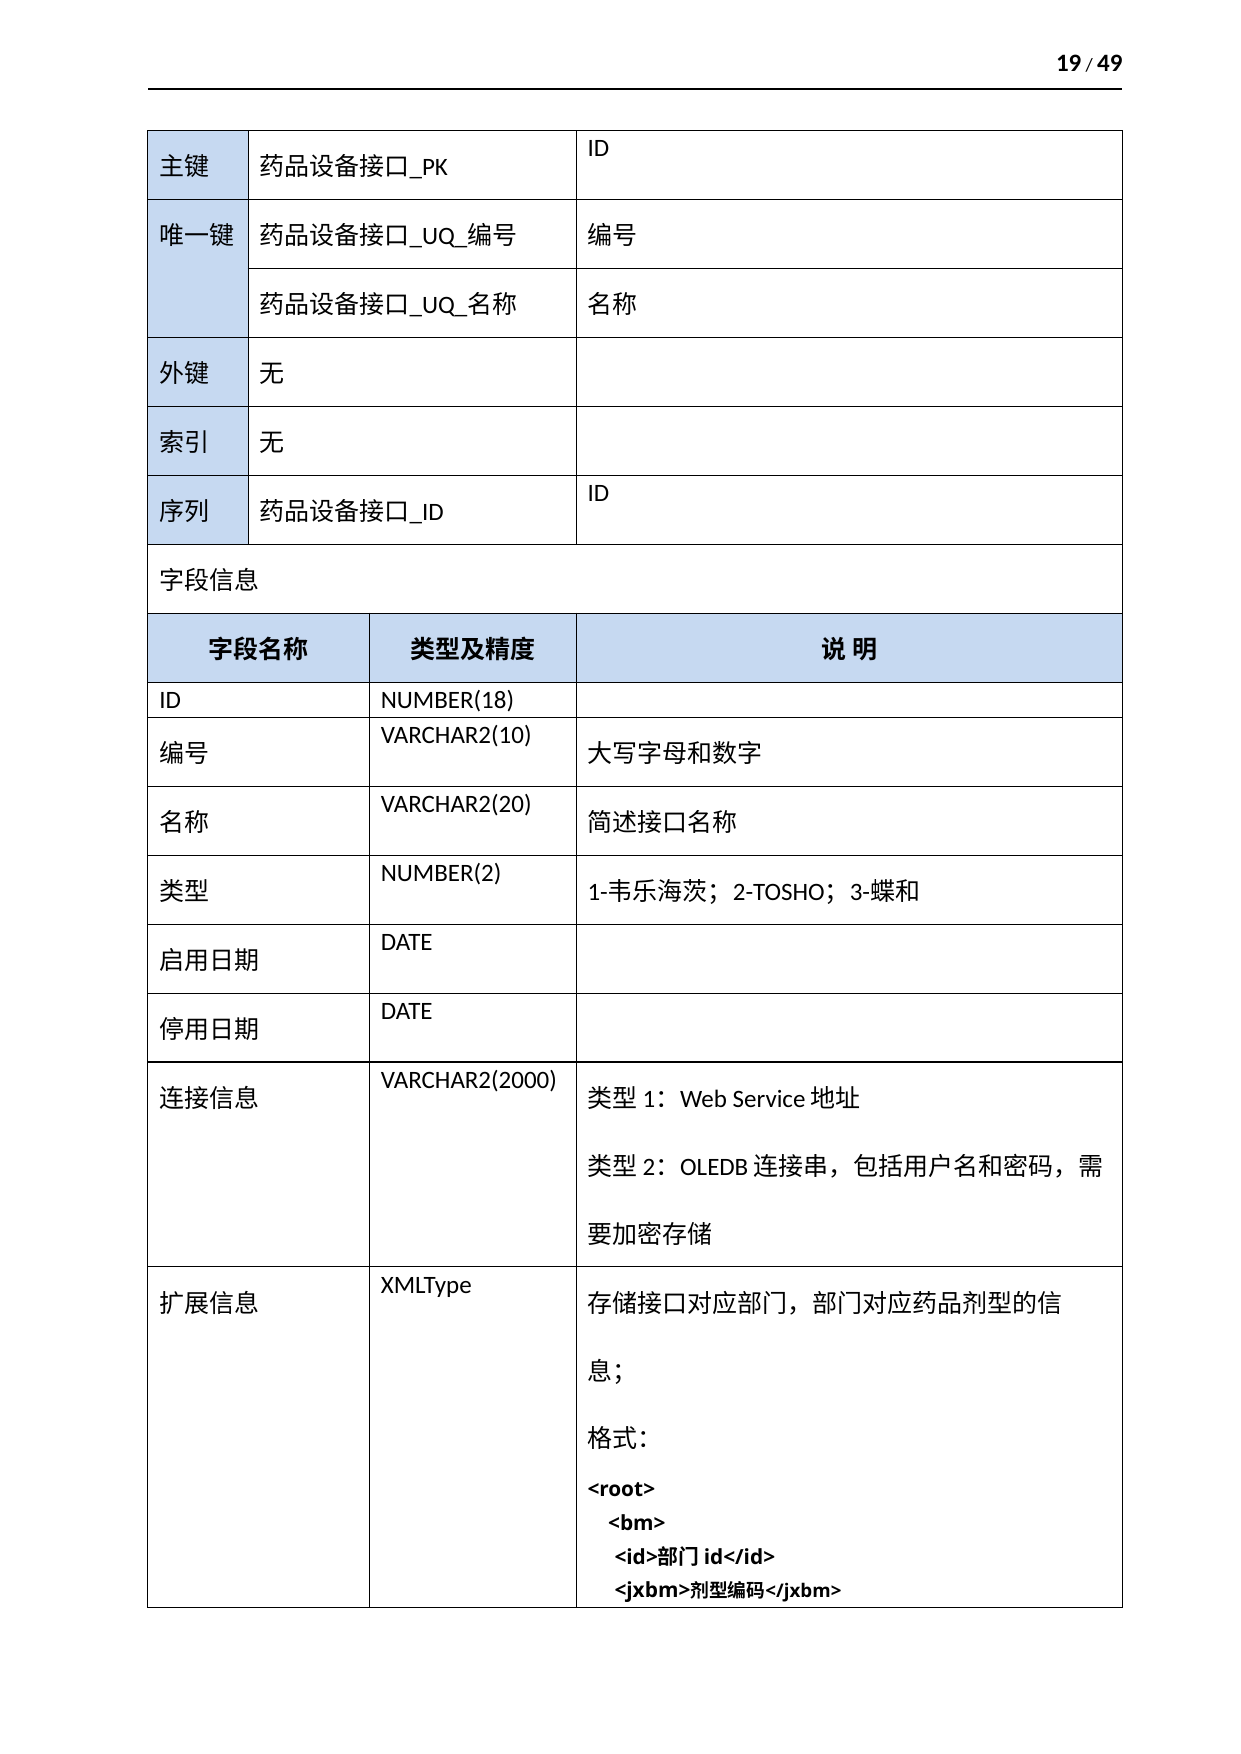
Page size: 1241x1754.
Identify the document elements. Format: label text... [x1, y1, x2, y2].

table_cell 药品设备接口_ID [249, 476, 576, 544]
table_cell 无 [249, 407, 576, 475]
table_cell [577, 994, 1122, 1061]
table_cell 序列 [148, 476, 248, 544]
table_cell ID [577, 476, 1122, 544]
table_cell 主键 [148, 131, 248, 199]
table_cell DATE [370, 994, 576, 1061]
table_cell [577, 407, 1122, 475]
table_cell 类型 [148, 856, 369, 923]
table_cell 说 明 [577, 614, 1122, 682]
table_cell 编号 [577, 200, 1122, 268]
table_cell [577, 683, 1122, 717]
table_cell XMLType [370, 1267, 576, 1607]
table_cell 药品设备接口_PK [249, 131, 576, 199]
table_cell [577, 925, 1122, 992]
table_cell VARCHAR2(2000) [370, 1063, 576, 1266]
table_cell 类型及精度 [370, 614, 576, 682]
table_cell 无 [249, 338, 576, 406]
table_cell VARCHAR2(10) [370, 718, 576, 786]
table_cell 药品设备接口_UQ_名称 [249, 269, 576, 337]
table_cell DATE [370, 925, 576, 992]
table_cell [577, 1267, 1122, 1607]
table_cell VARCHAR2(20) [370, 787, 576, 854]
table_cell 简述接口名称 [577, 787, 1122, 854]
table_cell 名称 [577, 269, 1122, 337]
table_cell NUMBER(2) [370, 856, 576, 923]
table_cell 唯一键 [148, 200, 248, 337]
table_cell ID [577, 131, 1122, 199]
table_cell 类型1：Web Service地址 类型2：OLEDB连接串，包括用户名和密码，需要加密存储 [577, 1063, 1122, 1266]
table_cell 字段信息 [148, 545, 1122, 613]
table_cell 启用日期 [148, 925, 369, 992]
table_cell 连接信息 [148, 1063, 369, 1266]
table_cell ID [148, 683, 369, 717]
table_cell 停用日期 [148, 994, 369, 1061]
table_cell 1-韦乐海茨；2-TOSHO；3-蝶和 [577, 856, 1122, 923]
table_cell 字段名称 [148, 614, 369, 682]
table_cell 药品设备接口_UQ_编号 [249, 200, 576, 268]
table_cell 名称 [148, 787, 369, 854]
table_cell 编号 [148, 718, 369, 786]
table_cell 外键 [148, 338, 248, 406]
table_cell NUMBER(18) [370, 683, 576, 717]
table_cell 索引 [148, 407, 248, 475]
table_cell 扩展信息 [148, 1267, 369, 1607]
table_cell [577, 338, 1122, 406]
table_cell 大写字母和数字 [577, 718, 1122, 786]
